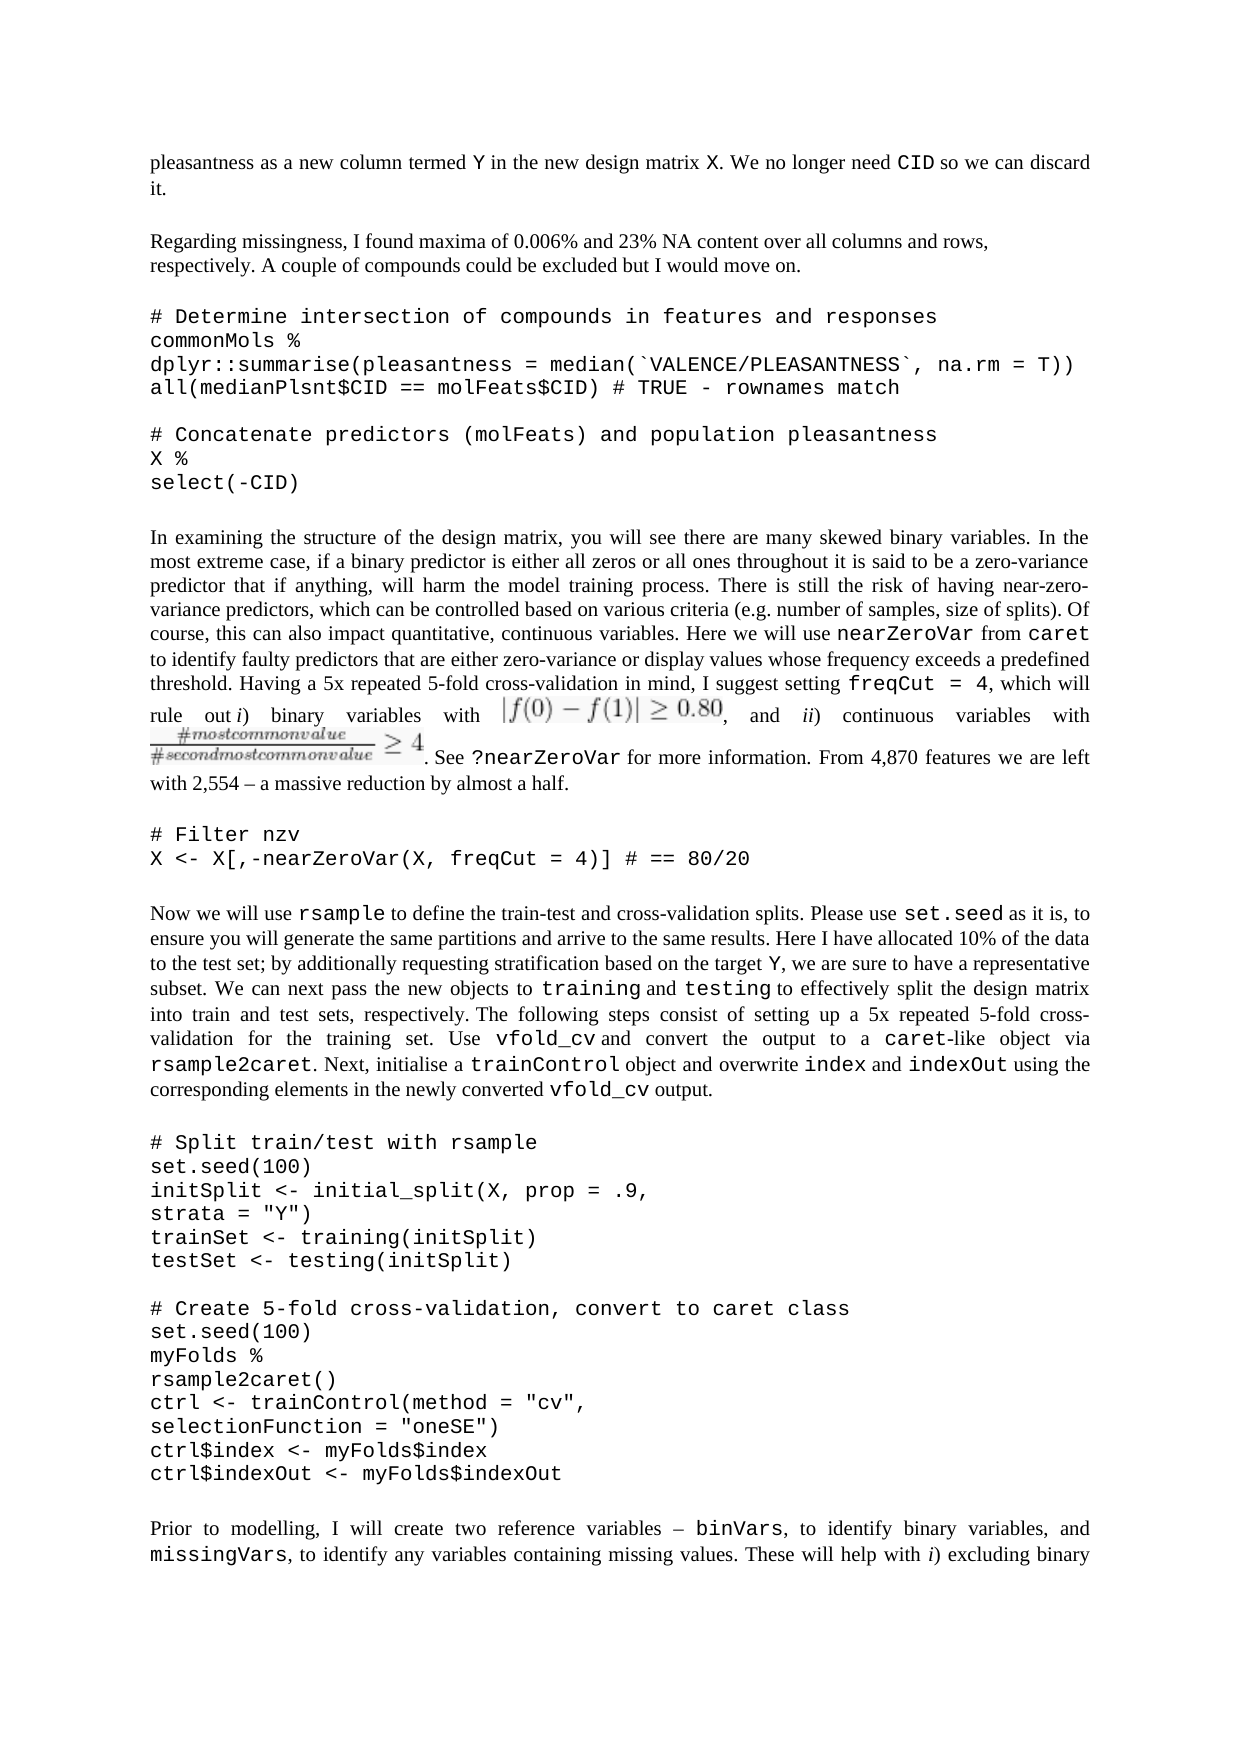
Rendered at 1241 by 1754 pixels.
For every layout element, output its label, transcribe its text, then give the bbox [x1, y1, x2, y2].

text select(-CID) [150, 472, 1090, 495]
text X % [150, 448, 1090, 472]
text # Concatenate predictors (molFeats) and population pleasantness [150, 424, 1090, 448]
text Now we will use rsample to define the train-test and cross-validation splits. Please use set.seed as it is, to ensure you will generate the same partitions and arrive to the same results. Here I have allocated 10% of the data to the test set; by additionally requesting stratification based on the target Y, we are sure to have a representative subset. We can next pass the new objects to training and testing to effectively split the design matrix into train and test sets, respectively. The following steps consist of setting up a 5x repeated 5-fold cross-validation for the training set. Use vfold_cv and convert the output to a caret-like object via rsample2caret. Next, initialise a trainControl object and overwrite index and indexOut using the corresponding elements in the newly converted vfold_cv output. [150, 901, 1090, 1103]
text trainSet <- training(initSplit) [150, 1227, 1090, 1251]
text rsample2caret() [150, 1369, 1090, 1392]
text set.seed(100) [150, 1156, 1090, 1179]
text dplyr::summarise(pleasantness = median(`VALENCE/PLEASANTNESS`, na.rm = T)) [150, 353, 1090, 377]
text # Split train/test with rsample [150, 1132, 1090, 1156]
text # Determine intersection of compounds in features and responses [150, 306, 1090, 330]
text commonMols % [150, 330, 1090, 353]
text testSet <- testing(initSplit) [150, 1251, 1090, 1274]
text ctrl$indexOut <- myFolds$indexOut [150, 1463, 1090, 1487]
text ctrl <- trainControl(method = "cv", [150, 1392, 1090, 1416]
text # Filter nzv [150, 824, 1090, 848]
text myFolds % [150, 1345, 1090, 1369]
text strata = "Y") [150, 1203, 1090, 1227]
picture [502, 696, 723, 723]
text initSplit <- initial_split(X, prop = .9, [150, 1179, 1090, 1203]
text Regarding missingness, I found maxima of 0.006% and 23% NA content over all columns and rows, respectively. A couple of compounds could be excluded but I would move on. [150, 229, 1090, 277]
text all(medianPlsnt$CID == molFeats$CID) # TRUE - rownames match [150, 377, 1090, 401]
text # Create 5-fold cross-validation, convert to caret class [150, 1298, 1090, 1321]
text selectionFunction = "oneSE") [150, 1416, 1090, 1440]
text set.seed(100) [150, 1321, 1090, 1345]
text ctrl$index <- myFolds$index [150, 1440, 1090, 1463]
picture [150, 727, 424, 765]
text X <- X[,-nearZeroVar(X, freqCut = 4)] # == 80/20 [150, 848, 1090, 871]
